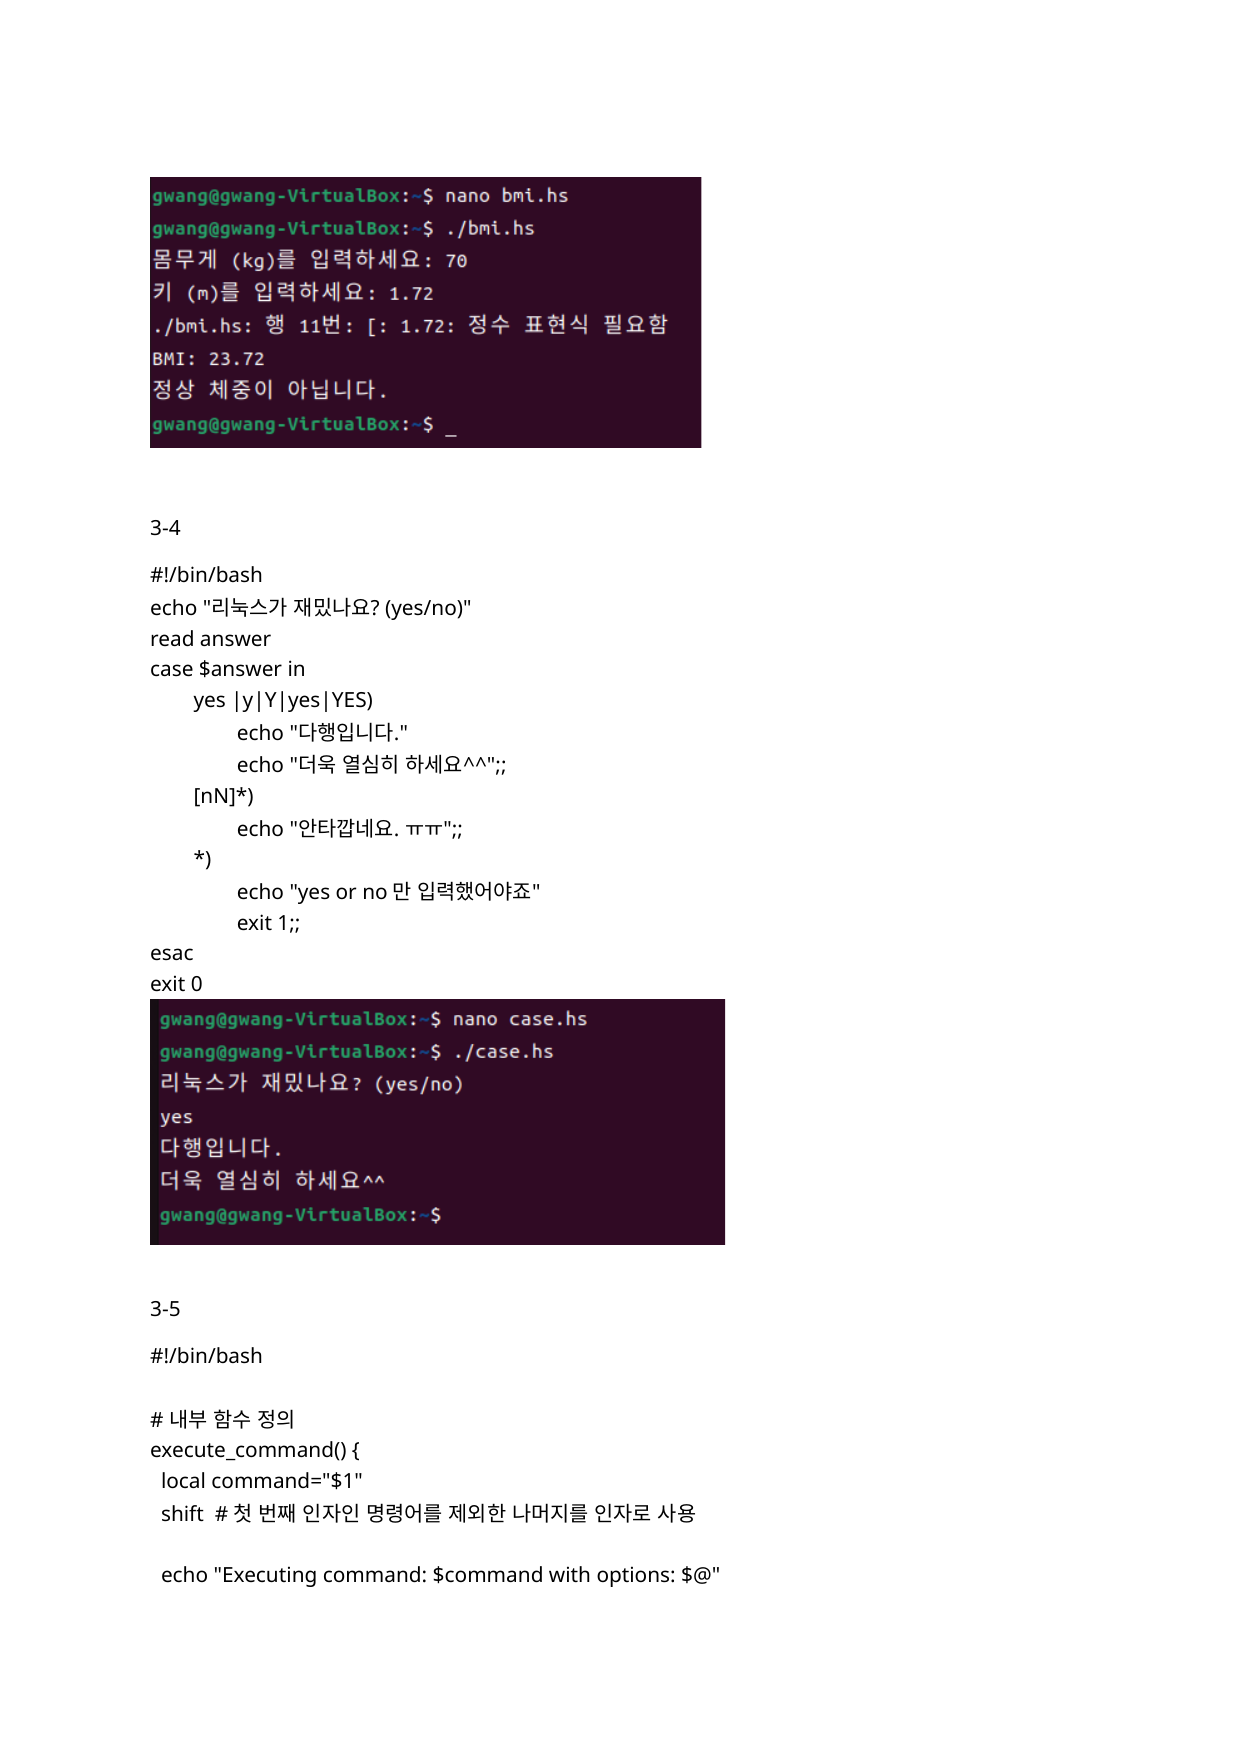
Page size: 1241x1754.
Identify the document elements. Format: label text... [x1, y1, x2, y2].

text #!/bin/bash echo "리눅스가 재밌나요? (yes/no)" read answer case $answer in yes |y|Y|yes|YES) echo "다행입니다." echo "더욱 열심히 하세요^^";; [nN]*) echo "안타깝네요. ㅠㅠ";; *) echo "yes or no만 입력했어야죠" exit 1;; esac exit 0 [150, 561, 1090, 1245]
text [150, 1342, 1090, 1588]
text 3-5 [150, 1264, 1090, 1323]
picture [150, 999, 725, 1245]
picture [150, 177, 702, 448]
text 3-4 [150, 513, 1090, 542]
